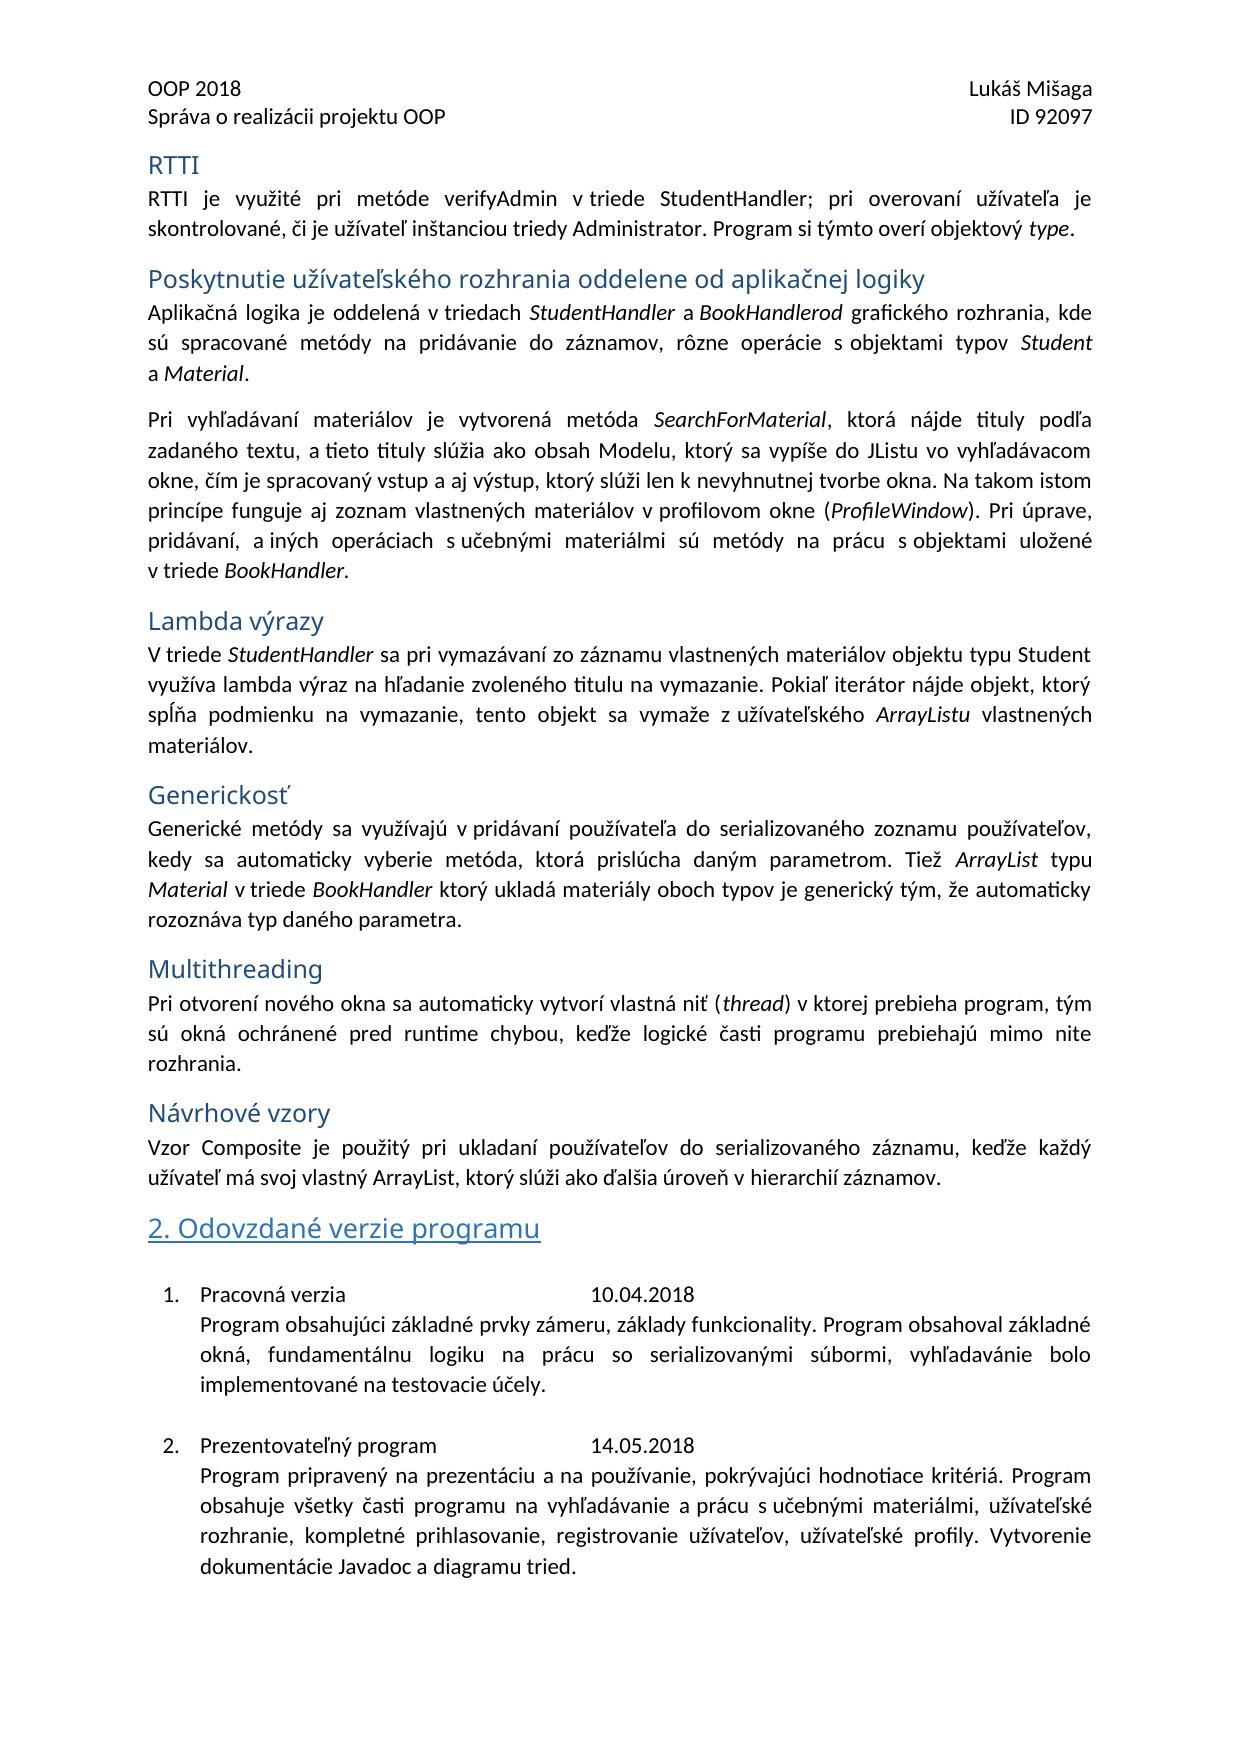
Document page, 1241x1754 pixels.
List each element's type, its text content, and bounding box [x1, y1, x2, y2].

text Pri otvorení nového okna sa automaticky vytvorí vlastná niť (thread) v ktorej prebieha program, tým sú okná ochránené pred runtime chybou, keďže logické časti programu prebiehajú mimo nite rozhrania. [148, 989, 1093, 1077]
subtitle 2. Odovzdané verzie programu [148, 1210, 1093, 1247]
subtitle Generickosť [148, 778, 1093, 812]
subtitle RTTI [148, 148, 1093, 182]
subtitle Lambda výrazy [148, 603, 1093, 637]
subtitle Poskytnutie užívateľského rozhrania oddelene od aplikačnej logiky [148, 261, 1093, 296]
text Generické metódy sa využívajú v pridávaní používateľa do serializovaného zoznamu používateľov, kedy sa automaticky vyberie metóda, ktorá prislúcha daným parametrom. Tiež ArrayList typu Material v triede BookHandler ktorý ukladá materiály oboch typov je generický tým, že automaticky rozoznáva typ daného parametra. [148, 814, 1093, 933]
list Prezentovateľný program 14.05.2018 Program pripravený na prezentáciu a na používanie, pokrývajúci hodnotiace kritériá. Program obsahuje všetky časti programu na vyhľadávanie a prácu s učebnými materiálmi, užívateľské rozhranie, kompletné prihlasovanie, registrovanie užívateľov, užívateľské profily. Vytvorenie dokumentácie Javadoc a diagramu tried. [162, 1431, 1093, 1580]
subtitle Návrhové vzory [148, 1096, 1093, 1130]
list Pracovná verzia 10.04.2018 Program obsahujúci základné prvky zámeru, základy funkcionality. Program obsahoval základné okná, fundamentálnu logiku na prácu so serializovanými súbormi, vyhľadavánie bolo implementované na testovacie účely. [162, 1280, 1093, 1398]
text RTTI je využité pri metóde verifyAdmin v triede StudentHandler; pri overovaní užívateľa je skontrolované, či je užívateľ inštanciou triedy Administrator. Program si týmto overí objektový type. [148, 184, 1093, 243]
text V triede StudentHandler sa pri vymazávaní zo záznamu vlastnených materiálov objektu typu Student využíva lambda výraz na hľadanie zvoleného titulu na vymazanie. Pokiaľ iterátor nájde objekt, ktorý spĺňa podmienku na vymazanie, tento objekt sa vymaže z užívateľského ArrayListu vlastnených materiálov. [148, 640, 1093, 759]
text Pri vyhľadávaní materiálov je vytvorená metóda SearchForMaterial, ktorá nájde tituly podľa zadaného textu, a tieto tituly slúžia ako obsah Modelu, ktorý sa vypíše do JListu vo vyhľadávacom okne, čím je spracovaný vstup a aj výstup, ktorý slúži len k nevyhnutnej tvorbe okna. Na takom istom princípe funguje aj zoznam vlastnených materiálov v profilovom okne (ProfileWindow). Pri úprave, pridávaní, a iných operáciach s učebnými materiálmi sú metódy na prácu s objektami uložené v triede BookHandler. [148, 406, 1093, 584]
subtitle Multithreading [148, 952, 1093, 986]
text Aplikačná logika je oddelená v triedach StudentHandler a BookHandlerod grafického rozhrania, kde sú spracované metódy na pridávanie do záznamov, rôzne operácie s objektami typov Student a Material. [148, 298, 1093, 387]
text Vzor Composite je použitý pri ukladaní používateľov do serializovaného záznamu, keďže každý užívateľ má svoj vlastný ArrayList, ktorý slúži ako ďalšia úroveň v hierarchií záznamov. [148, 1133, 1093, 1191]
